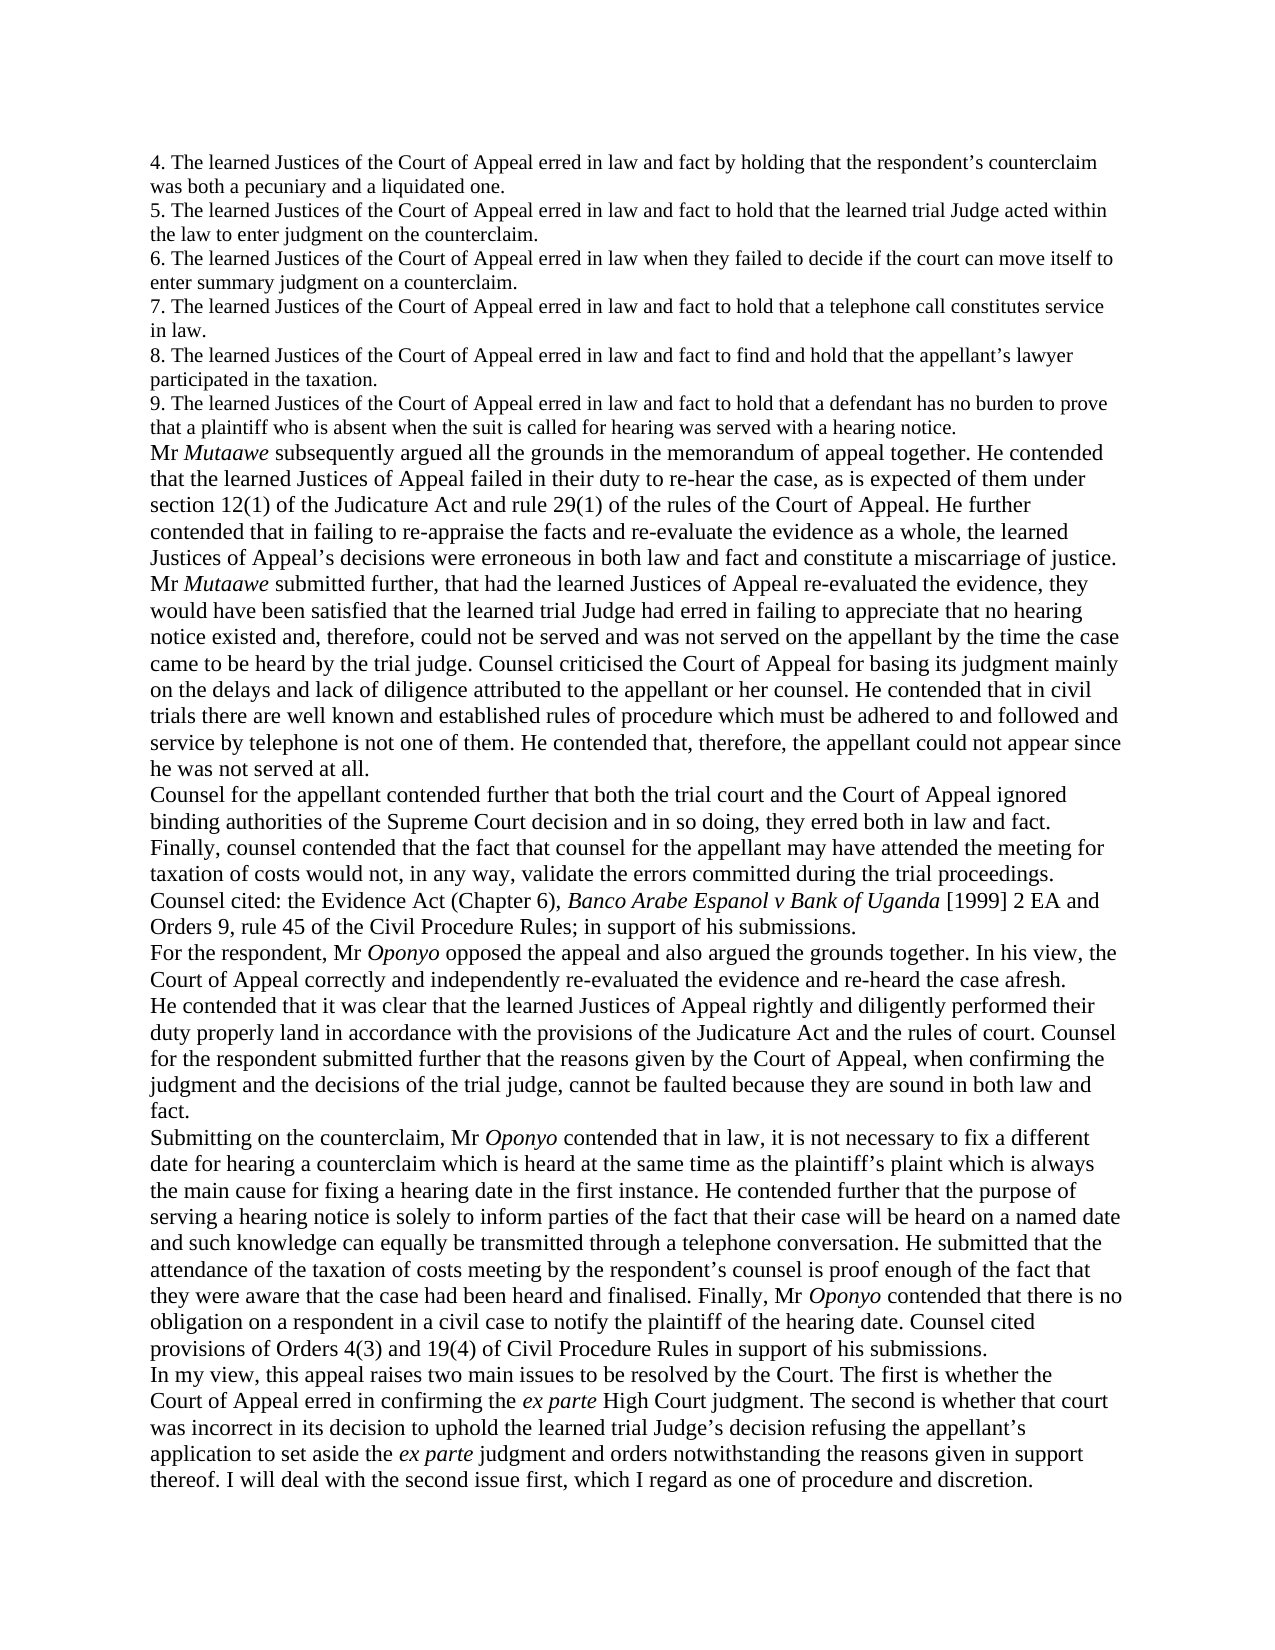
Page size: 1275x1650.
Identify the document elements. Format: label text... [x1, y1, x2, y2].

text Mr Mutaawe subsequently argued all the grounds in the memorandum of appeal together. He contended that the learned Justices of Appeal failed in their duty to re-hear the case, as is expected of them under section 12(1) of the Judicature Act and rule 29(1) of the rules of the Court of Appeal. He further contended that in failing to re-appraise the facts and re-evaluate the evidence as a whole, the learned [150, 439, 1125, 544]
text Submitting on the counterclaim, Mr Oponyo contended that in law, it is not necessary to fix a different date for hearing a counterclaim which is heard at the same time as the plaintiff’s plaint which is always the main cause for fixing a hearing date in the first instance. He contended further that the purpose of serving a hearing notice is solely to inform parties of the fact that their case will be heard on a named date and such knowledge can equally be transmitted through a telephone conversation. He submitted that the attendance of the taxation of costs meeting by the respondent’s counsel is proof enough of the fact that they were aware that the case had been heard and finalised. Finally, Mr Oponyo contended that there is no obligation on a respondent in a civil case to notify the plaintiff of the hearing date. Counsel cited provisions of Orders 4(3) and 19(4) of Civil Procedure Rules in support of his submissions. [150, 1124, 1125, 1361]
text 9. The learned Justices of the Court of Appeal erred in law and fact to hold that a defendant has no burden to prove that a plaintiff who is absent when the suit is called for hearing was served with a hearing notice. [150, 391, 1125, 439]
text 4. The learned Justices of the Court of Appeal erred in law and fact by holding that the respondent’s counterclaim was both a pecuniary and a liquidated one. [150, 150, 1125, 198]
text Orders 9, rule 45 of the Civil Procedure Rules; in support of his submissions. [150, 913, 1125, 939]
text Finally, counsel contended that the fact that counsel for the appellant may have attended the meeting for taxation of costs would not, in any way, validate the errors committed during the trial proceedings. [150, 834, 1125, 887]
text 5. The learned Justices of the Court of Appeal erred in law and fact to hold that the learned trial Judge acted within the law to enter judgment on the counterclaim. [150, 198, 1125, 246]
text Justices of Appeal’s decisions were erroneous in both law and fact and constitute a miscarriage of justice. Mr Mutaawe submitted further, that had the learned Justices of Appeal re-evaluated the evidence, they would have been satisfied that the learned trial Judge had erred in failing to appreciate that no hearing notice existed and, therefore, could not be served and was not served on the appellant by the time the case came to be heard by the trial judge. Counsel criticised the Court of Appeal for basing its judgment mainly on the delays and lack of diligence attributed to the appellant or her counsel. He contended that in civil trials there are well known and established rules of procedure which must be adhered to and followed and service by telephone is not one of them. He contended that, therefore, the appellant could not appear since he was not served at all. [150, 544, 1125, 781]
text Counsel cited: the Evidence Act (Chapter 6), Banco Arabe Espanol v Bank of Uganda [1999] 2 EA and [150, 887, 1125, 913]
text In my view, this appeal raises two main issues to be resolved by the Court. The first is whether the [150, 1361, 1125, 1387]
text Court of Appeal erred in confirming the ex parte High Court judgment. The second is whether that court was incorrect in its decision to uphold the learned trial Judge’s decision refusing the appellant’s application to set aside the ex parte judgment and orders notwithstanding the reasons given in support thereof. I will deal with the second issue first, which I regard as one of procedure and discretion. [150, 1387, 1125, 1493]
text 8. The learned Justices of the Court of Appeal erred in law and fact to find and hold that the appellant’s lawyer participated in the taxation. [150, 342, 1125, 391]
text For the respondent, Mr Oponyo opposed the appeal and also argued the grounds together. In his view, the Court of Appeal correctly and independently re-evaluated the evidence and re-heard the case afresh. [150, 939, 1125, 992]
text Counsel for the appellant contended further that both the trial court and the Court of Appeal ignored binding authorities of the Supreme Court decision and in so doing, they erred both in law and fact. [150, 781, 1125, 834]
text 6. The learned Justices of the Court of Appeal erred in law when they failed to decide if the court can move itself to enter summary judgment on a counterclaim. [150, 246, 1125, 294]
text He contended that it was clear that the learned Justices of Appeal rightly and diligently performed their duty properly land in accordance with the provisions of the Judicature Act and the rules of court. Counsel for the respondent submitted further that the reasons given by the Court of Appeal, when confirming the judgment and the decisions of the trial judge, cannot be faulted because they are sound in both law and fact. [150, 992, 1125, 1124]
text 7. The learned Justices of the Court of Appeal erred in law and fact to hold that a telephone call constitutes service in law. [150, 294, 1125, 342]
